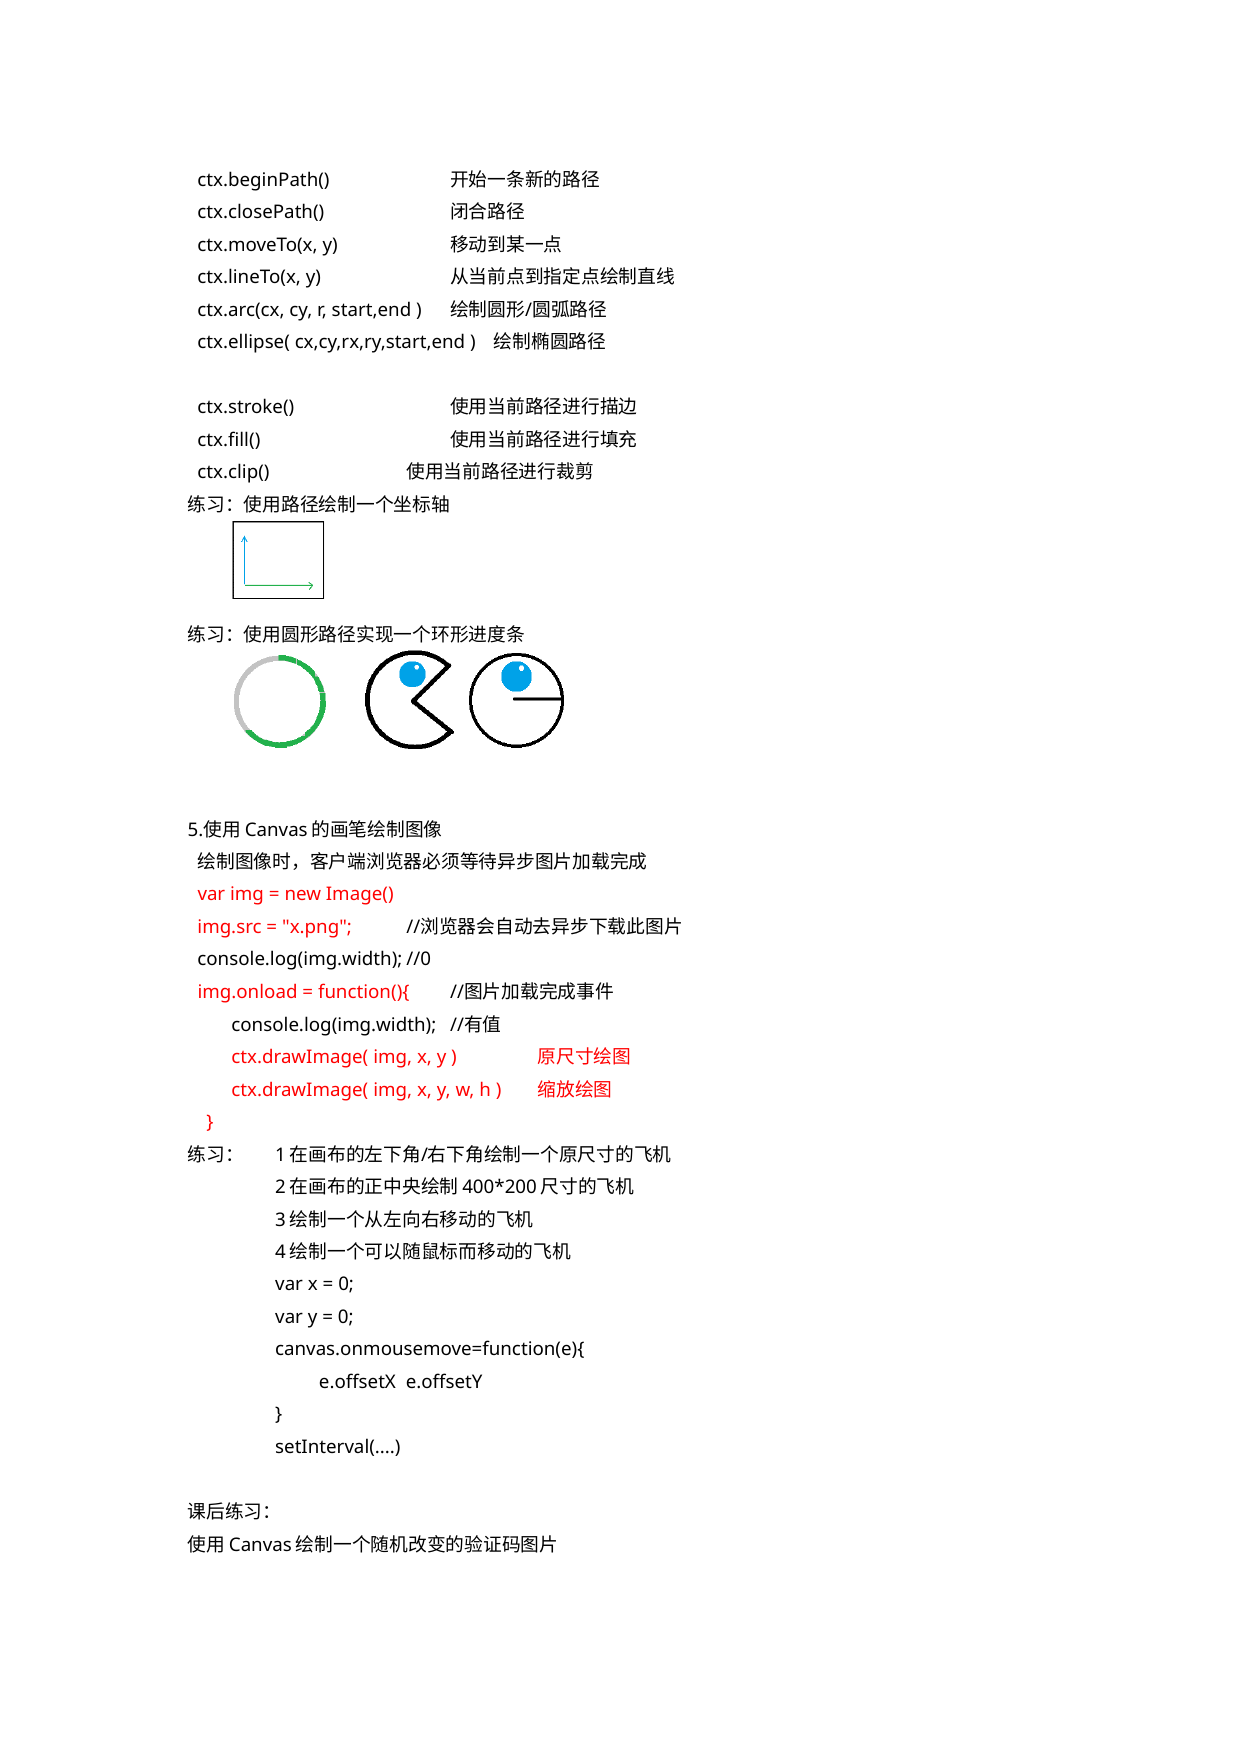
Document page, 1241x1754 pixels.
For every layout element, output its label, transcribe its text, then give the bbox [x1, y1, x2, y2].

text 2在画布的正中央绘制400*200尺寸的飞机 [187, 1169, 1053, 1202]
text 4绘制一个可以随鼠标而移动的飞机 [187, 1234, 1053, 1267]
picture [466, 650, 567, 750]
text ctx.closePath() 闭合路径 [187, 194, 1053, 227]
text ctx.ellipse( cx,cy,rx,ry,start,end ) 绘制椭圆路径 [187, 324, 1053, 357]
text } [231, 1397, 1053, 1429]
text 练习：使用圆形路径实现一个环形进度条 [187, 617, 1053, 649]
text 绘制图像时，客户端浏览器必须等待异步图片加载完成 [187, 844, 1053, 877]
text ctx.clip() 使用当前路径进行裁剪 [187, 454, 1053, 487]
text ctx.drawImage( img, x, y, w, h ) 缩放绘图 [187, 1072, 1053, 1104]
text setInterval(....) [187, 1429, 1053, 1462]
text 3绘制一个从左向右移动的飞机 [187, 1202, 1053, 1234]
text 5.使用Canvas的画笔绘制图像 [187, 812, 1053, 844]
text ctx.lineTo(x, y) 从当前点到指定点绘制直线 [187, 259, 1053, 292]
text console.log(img.width); //有值 [187, 1007, 1053, 1039]
text var img = new Image() [187, 877, 1053, 909]
text 练习： 1在画布的左下角/右下角绘制一个原尺寸的飞机 [187, 1137, 1053, 1169]
text 练习：使用路径绘制一个坐标轴 [187, 487, 1053, 519]
text img.src = "x.png"; //浏览器会自动去异步下载此图片 [187, 909, 1053, 942]
text ctx.fill() 使用当前路径进行填充 [187, 422, 1053, 454]
text var y = 0; [187, 1299, 1053, 1332]
text console.log(img.width); //0 [187, 942, 1053, 974]
text ctx.arc(cx, cy, r, start,end ) 绘制圆形/圆弧路径 [187, 292, 1053, 324]
picture [362, 649, 457, 750]
picture [231, 519, 325, 600]
text ctx.beginPath() 开始一条新的路径 [187, 162, 1053, 194]
text } [187, 1104, 1053, 1137]
text ctx.stroke() 使用当前路径进行描边 [187, 389, 1053, 422]
text img.onload = function(){ //图片加载完成事件 [187, 974, 1053, 1007]
text var x = 0; [187, 1267, 1053, 1299]
text ctx.moveTo(x, y) 移动到某一点 [187, 227, 1053, 259]
text 使用Canvas绘制一个随机改变的验证码图片 [187, 1527, 1053, 1559]
text e.offsetX e.offsetY [231, 1364, 1053, 1397]
text canvas.onmousemove=function(e){ [231, 1332, 1053, 1364]
picture [231, 653, 327, 750]
text ctx.drawImage( img, x, y ) 原尺寸绘图 [187, 1039, 1053, 1072]
text 课后练习： [187, 1494, 1053, 1527]
